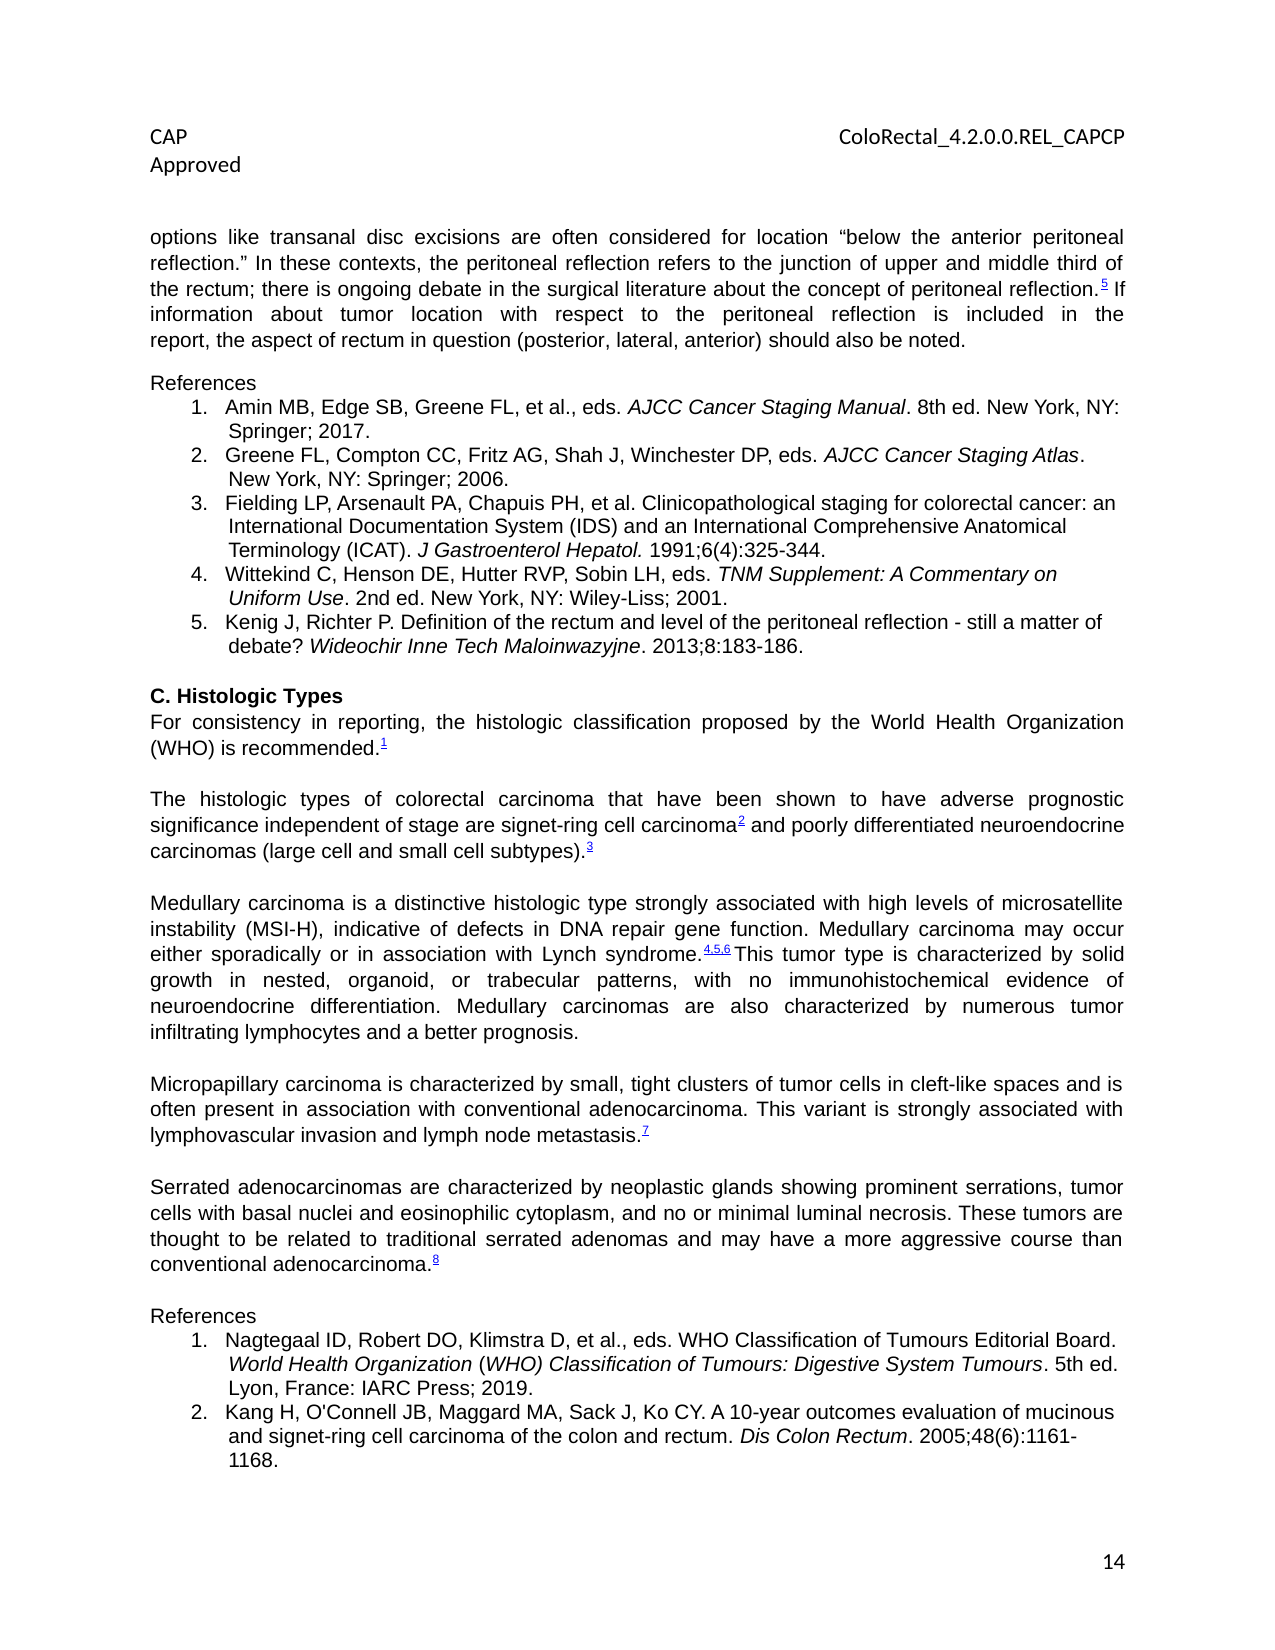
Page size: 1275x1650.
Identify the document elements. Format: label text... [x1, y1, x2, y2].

text References [150, 1304, 1125, 1328]
text Medullary carcinoma is a distinctive histologic type strongly associated with high levels of microsatellite instability (MSI-H), indicative of defects in DNA repair gene function. Medullary carcinoma may occur either sporadically or in association with Lynch syndrome.4,5,6 This tumor type is characterized by solid growth in nested, organoid, or trabecular patterns, with no immunohistochemical evidence of neuroendocrine differentiation. Medullary carcinomas are also characterized by numerous tumor infiltrating lymphocytes and a better prognosis. [150, 891, 1125, 1044]
list Fielding LP, Arsenault PA, Chapuis PH, et al. Clinicopathological staging for colorectal cancer: an International Documentation System (IDS) and an International Comprehensive Anatomical Terminology (ICAT). J Gastroenterol Hepatol. 1991;6(4):325-344. [191, 490, 1122, 562]
text The histologic types of colorectal carcinoma that have been shown to have adverse prognostic significance independent of stage are signet-ring cell carcinoma2 and poorly differentiated neuroendocrine carcinomas (large cell and small cell subtypes).3 [150, 787, 1125, 863]
list Amin MB, Edge SB, Greene FL, et al., eds. AJCC Cancer Staging Manual. 8th ed. New York, NY: Springer; 2017. [191, 394, 1122, 442]
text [150, 225, 1125, 352]
list Kenig J, Richter P. Definition of the rectum and level of the peritoneal reflection - still a matter of debate? Wideochir Inne Tech Maloinwazyjne. 2013;8:183-186. [191, 610, 1122, 658]
list Nagtegaal ID, Robert DO, Klimstra D, et al., eds. WHO Classification of Tumours Editorial Board. World Health Organization (WHO) Classification of Tumours: Digestive System Tumours. 5th ed. Lyon, France: IARC Press; 2019. [191, 1328, 1122, 1400]
list Greene FL, Compton CC, Fritz AG, Shah J, Winchester DP, eds. AJCC Cancer Staging Atlas. New York, NY: Springer; 2006. [191, 442, 1122, 490]
text For consistency in reporting, the histologic classification proposed by the World Health Organization (WHO) is recommended.1 [150, 710, 1125, 759]
text Serrated adenocarcinomas are characterized by neoplastic glands showing prominent serrations, tumor cells with basal nuclei and eosinophilic cytoplasm, and no or minimal luminal necrosis. These tumors are thought to be related to traditional serrated adenomas and may have a more aggressive course than conventional adenocarcinoma.8 [150, 1175, 1125, 1276]
list Kang H, O'Connell JB, Maggard MA, Sack J, Ko CY. A 10-year outcomes evaluation of mucinous and signet-ring cell carcinoma of the colon and rectum. Dis Colon Rectum. 2005;48(6):1161-1168. [191, 1400, 1122, 1472]
text C. Histologic Types [150, 684, 1125, 708]
text References [150, 371, 1125, 394]
text Micropapillary carcinoma is characterized by small, tight clusters of tumor cells in cleft-like spaces and is often present in association with conventional adenocarcinoma. This variant is strongly associated with lymphovascular invasion and lymph node metastasis.7 [150, 1071, 1125, 1147]
list Wittekind C, Henson DE, Hutter RVP, Sobin LH, eds. TNM Supplement: A Commentary on Uniform Use. 2nd ed. New York, NY: Wiley-Liss; 2001. [191, 562, 1122, 610]
